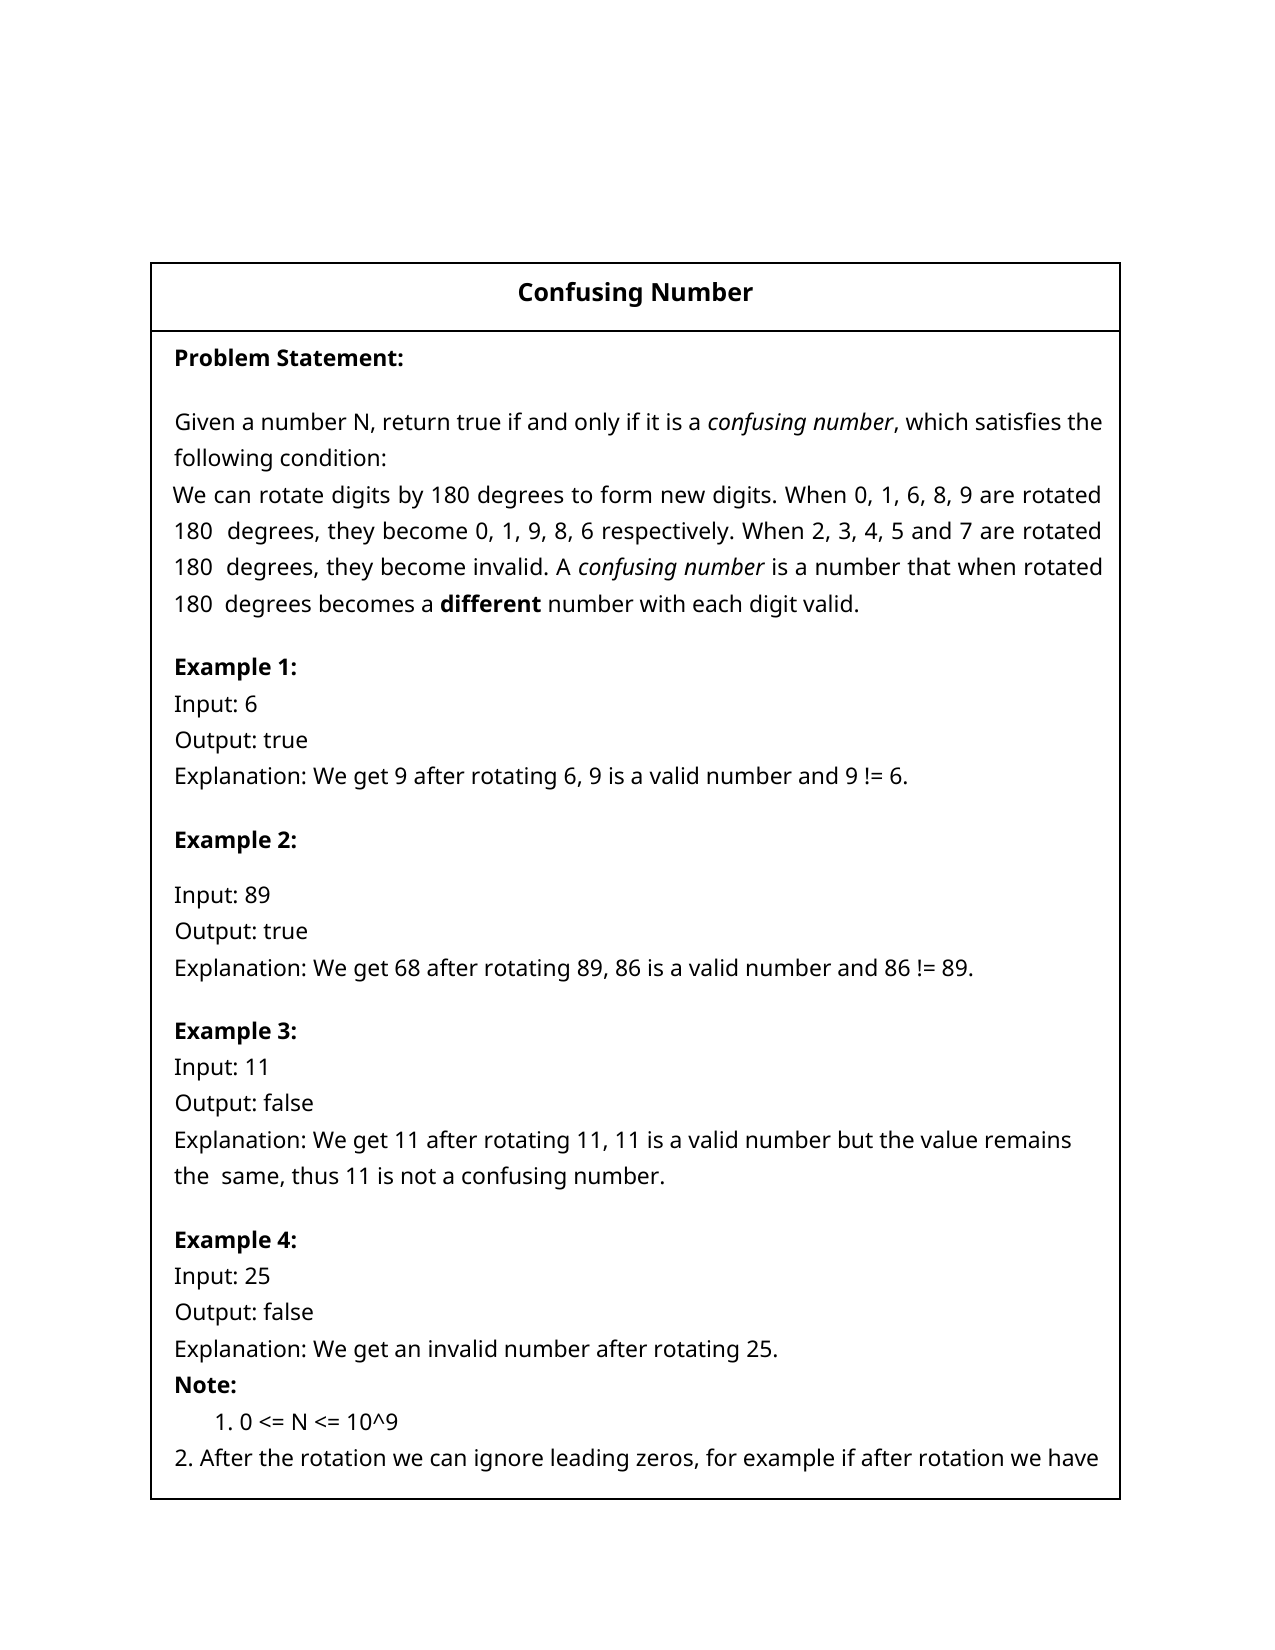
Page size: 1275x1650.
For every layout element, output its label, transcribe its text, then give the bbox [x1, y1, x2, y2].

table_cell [152, 332, 1119, 1498]
table_header Confusing Number [152, 264, 1119, 329]
